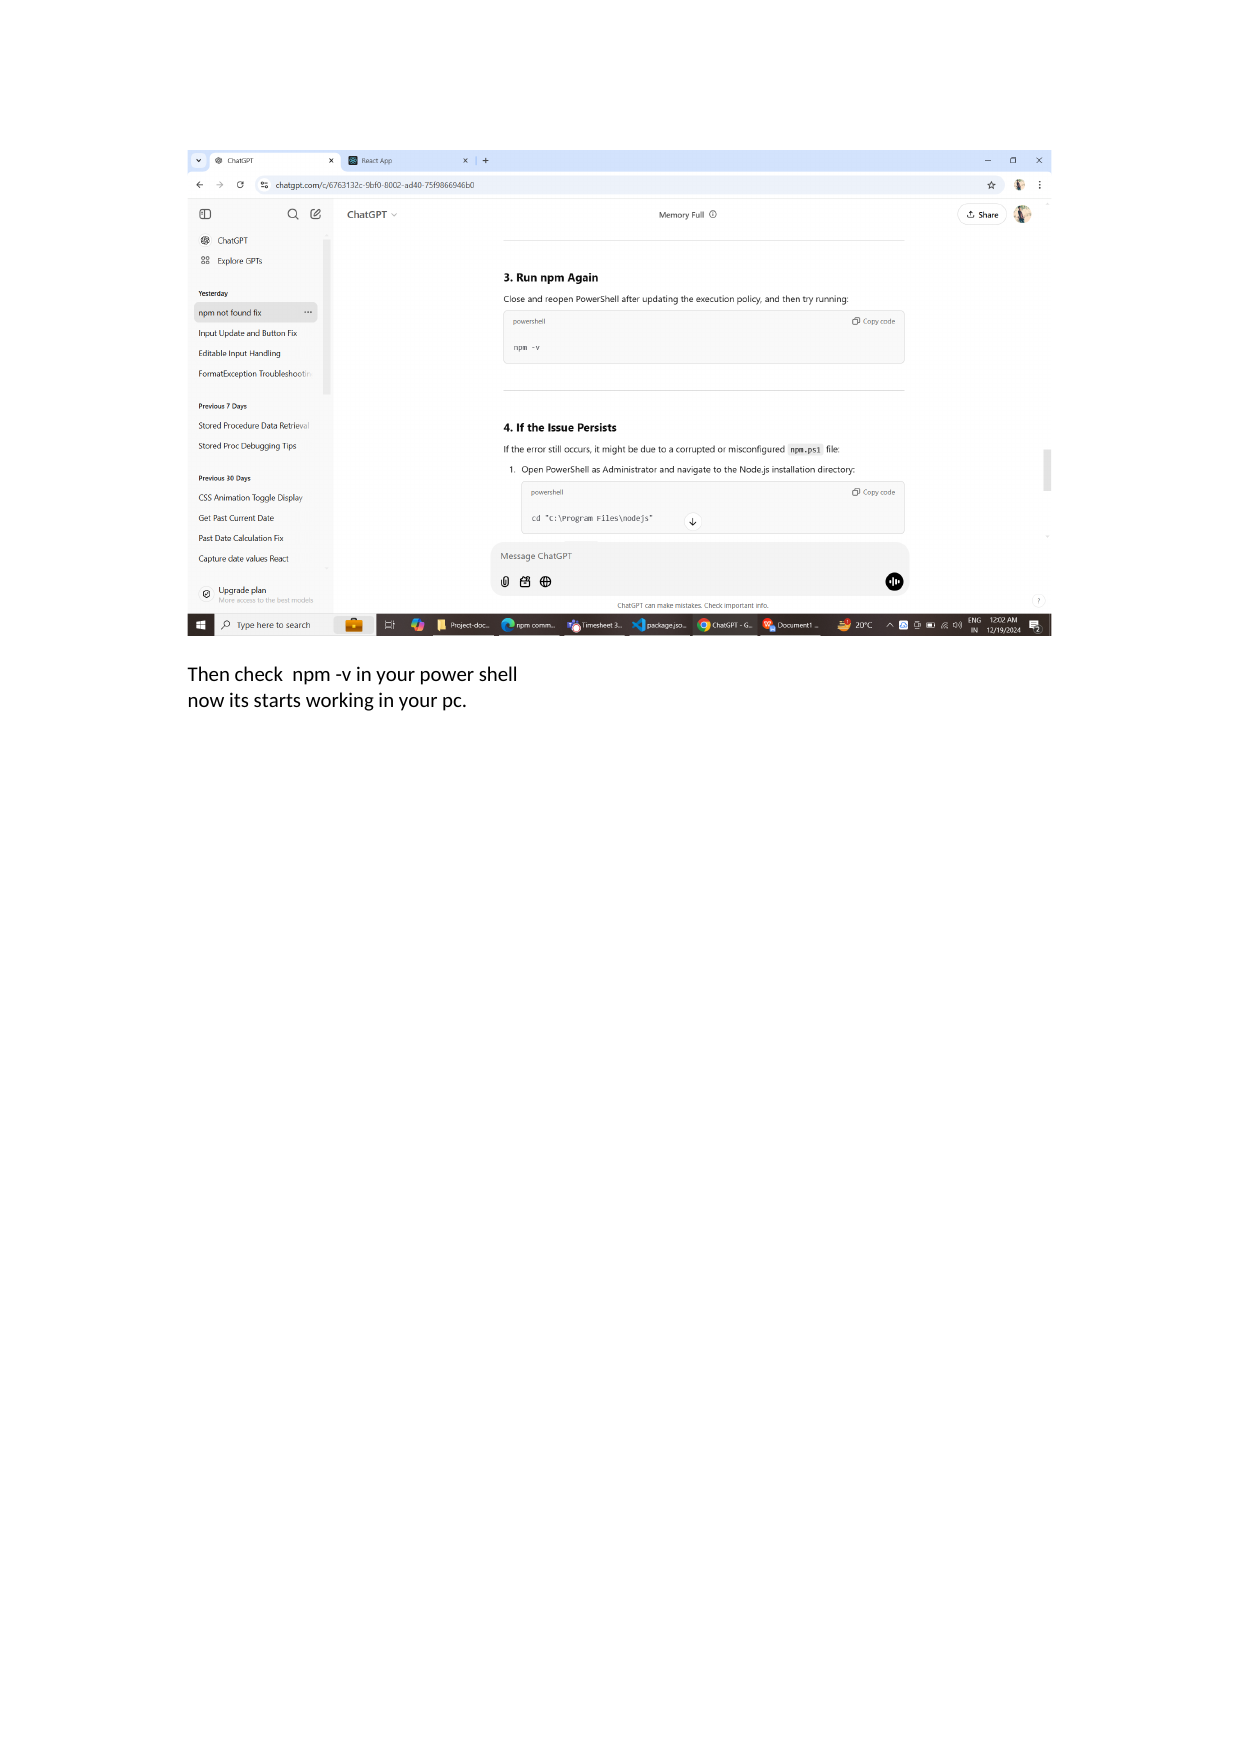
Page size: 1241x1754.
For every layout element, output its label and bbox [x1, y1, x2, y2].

text [187, 150, 1053, 712]
picture [187, 150, 1052, 636]
